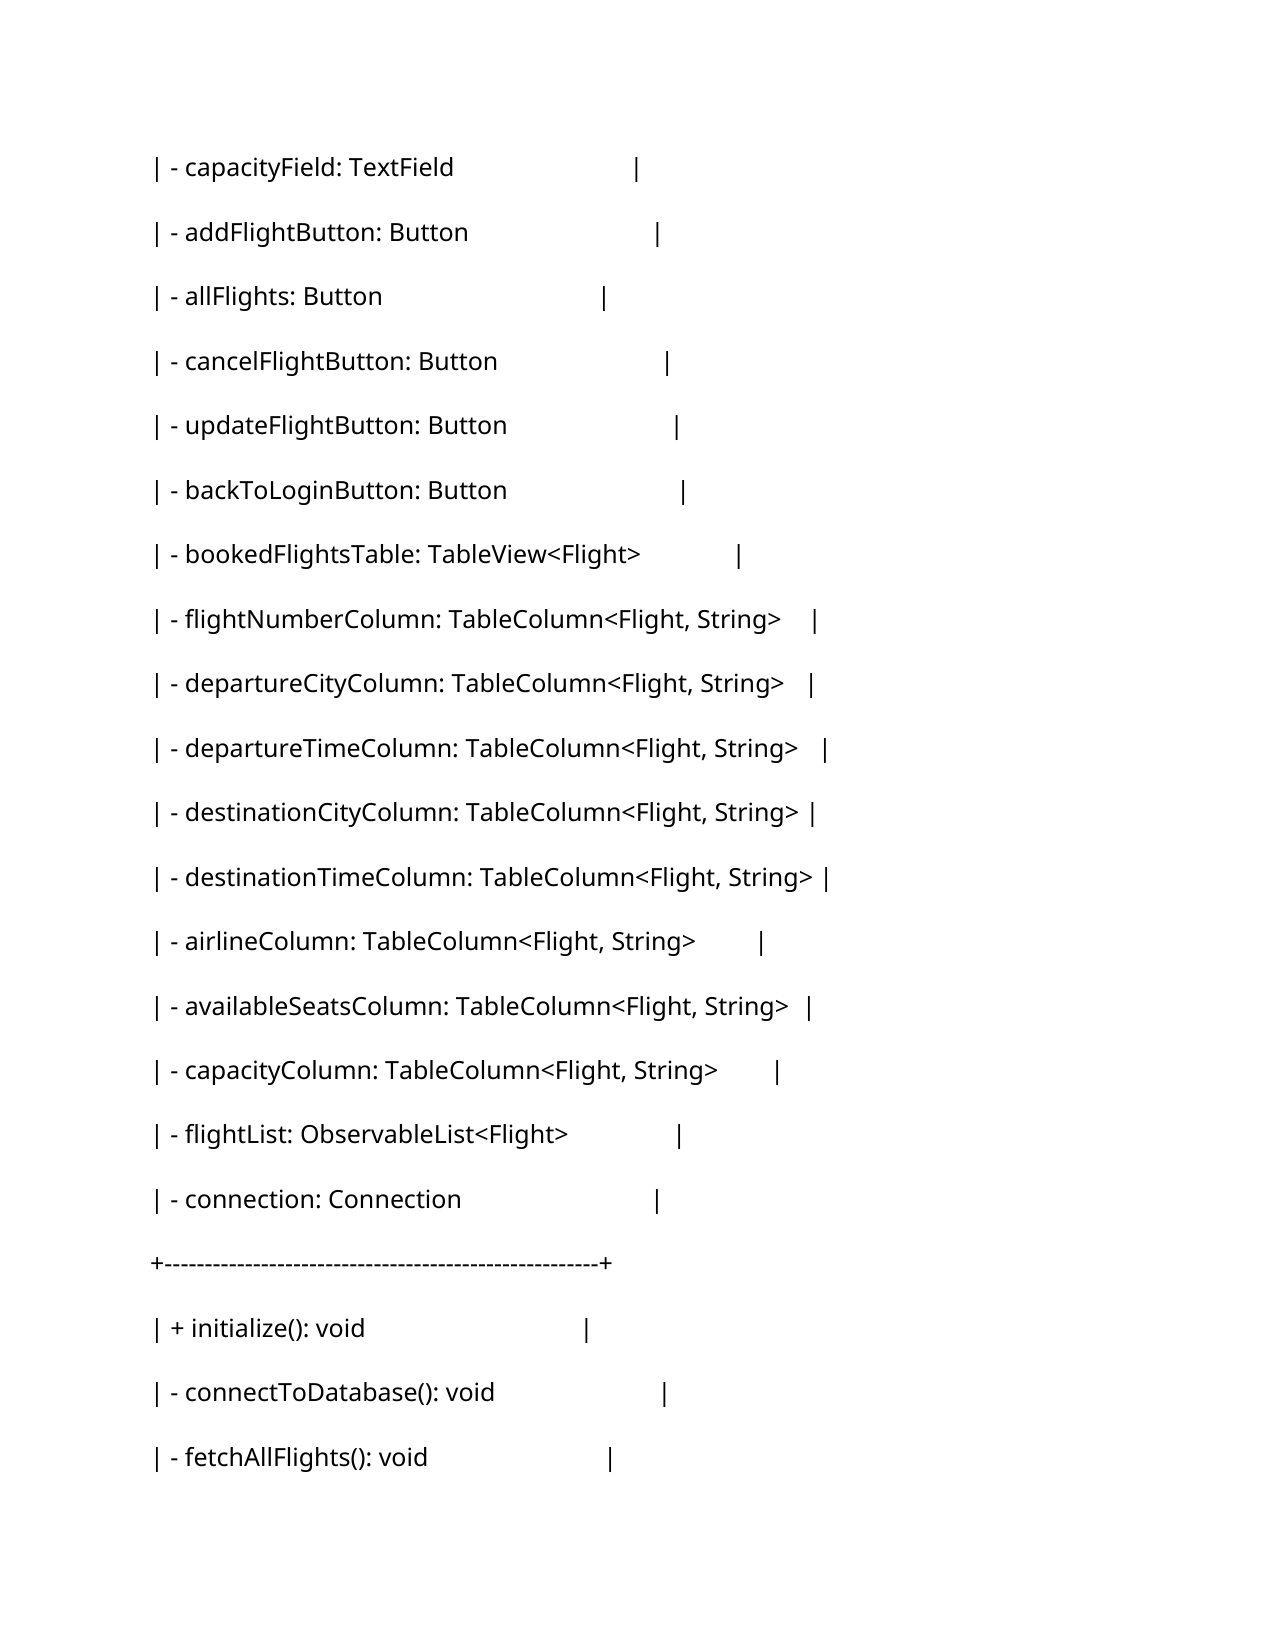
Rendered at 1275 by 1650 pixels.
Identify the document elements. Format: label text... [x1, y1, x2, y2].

text | - destinationTimeColumn: TableColumn<Flight, String> | [150, 859, 1125, 893]
text | - updateFlightButton: Button | [150, 408, 1125, 442]
text +------------------------------------------------------+ [150, 1246, 1125, 1280]
text | - bookedFlightsTable: TableView<Flight> | [150, 537, 1125, 571]
text | - backToLoginButton: Button | [150, 472, 1125, 506]
text | - fetchAllFlights(): void | [150, 1439, 1125, 1474]
text | - cancelFlightButton: Button | [150, 343, 1125, 377]
text | - airlineColumn: TableColumn<Flight, String> | [150, 924, 1125, 958]
text | - connectToDatabase(): void | [150, 1375, 1125, 1409]
text | - flightList: ObservableList<Flight> | [150, 1117, 1125, 1151]
text | + initialize(): void | [150, 1311, 1125, 1345]
text | - availableSeatsColumn: TableColumn<Flight, String> | [150, 988, 1125, 1022]
text | - connection: Connection | [150, 1182, 1125, 1216]
text | - allFlights: Button | [150, 279, 1125, 313]
text | - departureCityColumn: TableColumn<Flight, String> | [150, 666, 1125, 700]
text | - departureTimeColumn: TableColumn<Flight, String> | [150, 730, 1125, 764]
text | - addFlightButton: Button | [150, 214, 1125, 248]
text | - capacityField: TextField | [150, 150, 1125, 184]
text | - destinationCityColumn: TableColumn<Flight, String> | [150, 795, 1125, 829]
text | - flightNumberColumn: TableColumn<Flight, String> | [150, 601, 1125, 635]
text | - capacityColumn: TableColumn<Flight, String> | [150, 1053, 1125, 1087]
